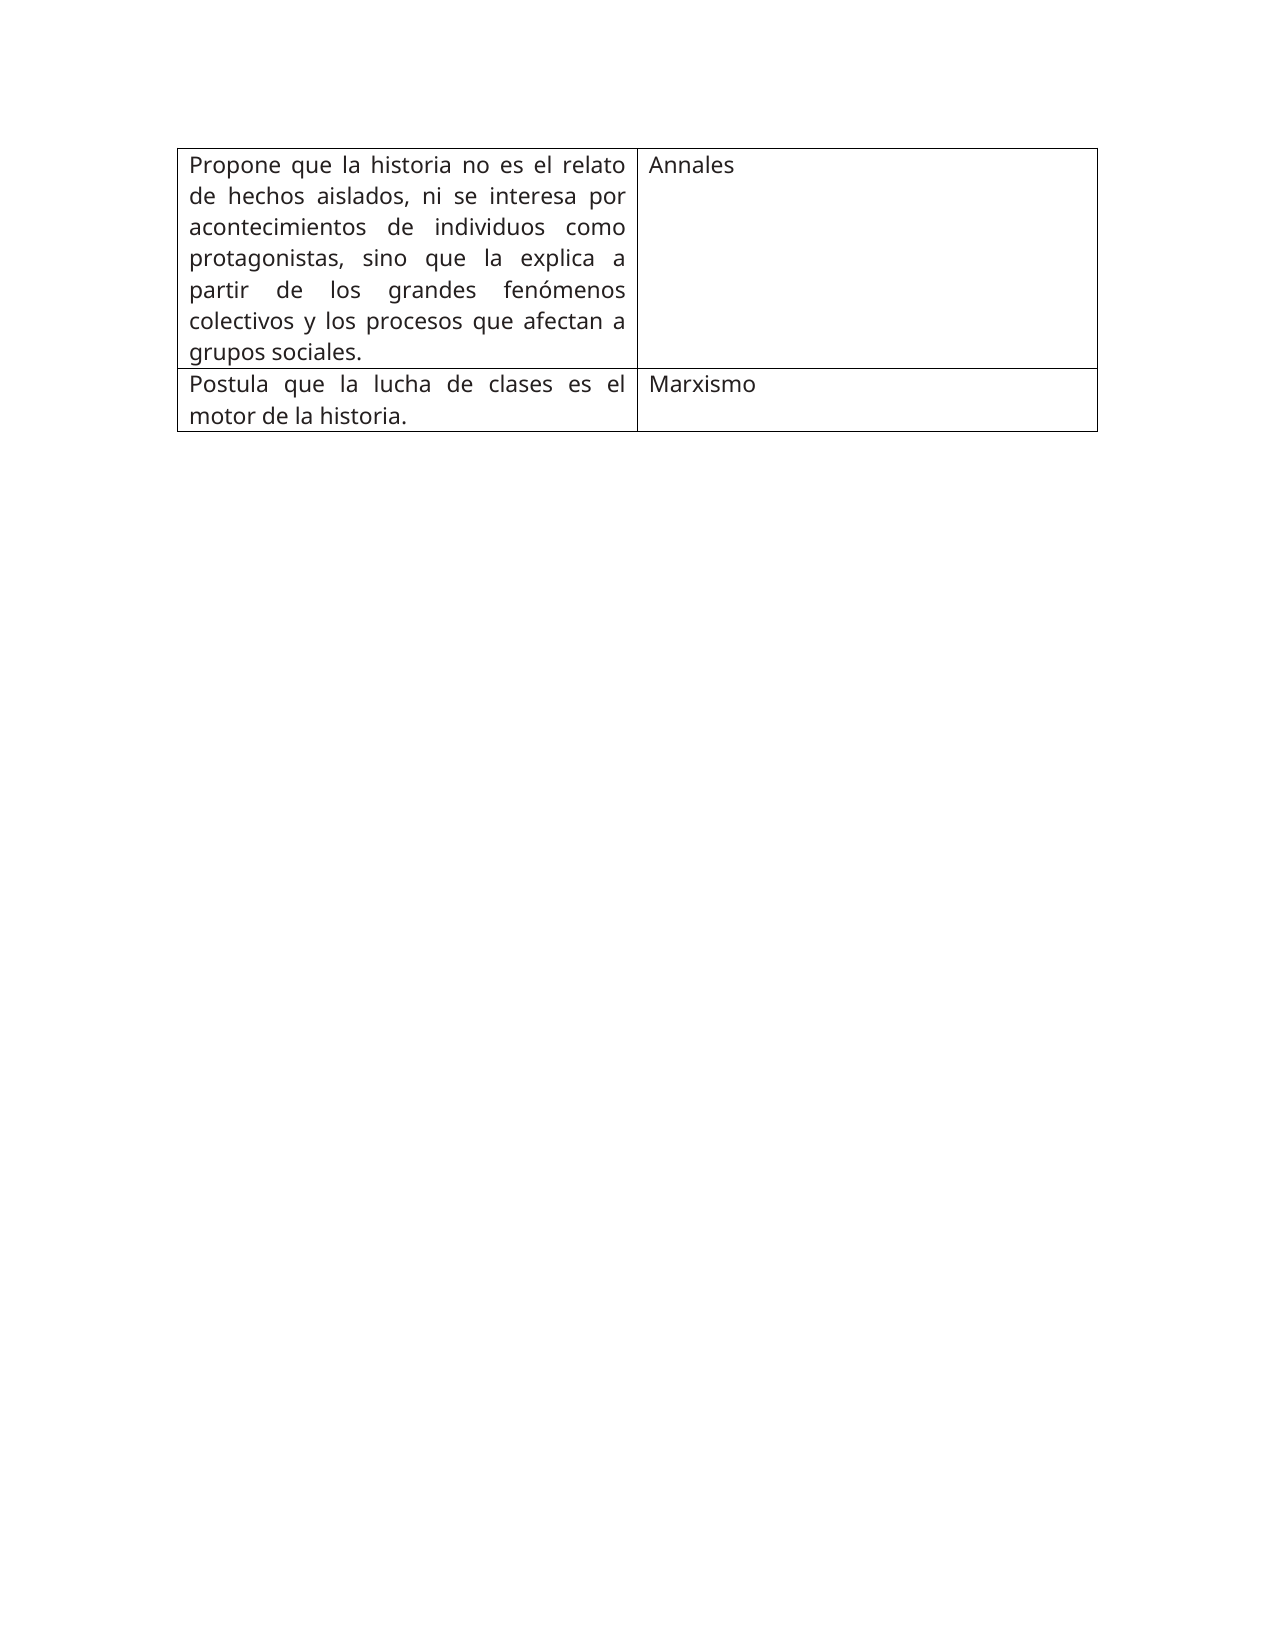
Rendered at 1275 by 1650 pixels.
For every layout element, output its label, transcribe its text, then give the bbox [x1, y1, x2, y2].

table_cell Propone que la historia no es el relato de hechos aislados, ni se interesa por acontecimientos de individuos como protagonistas, sino que la explica a partir de los grandes fenómenos colectivos y los procesos que afectan a grupos sociales. [178, 149, 637, 367]
table_cell Annales [638, 149, 1097, 367]
table_cell Postula que la lucha de clases es el motor de la historia. [178, 369, 637, 431]
table_cell Marxismo [638, 369, 1097, 431]
